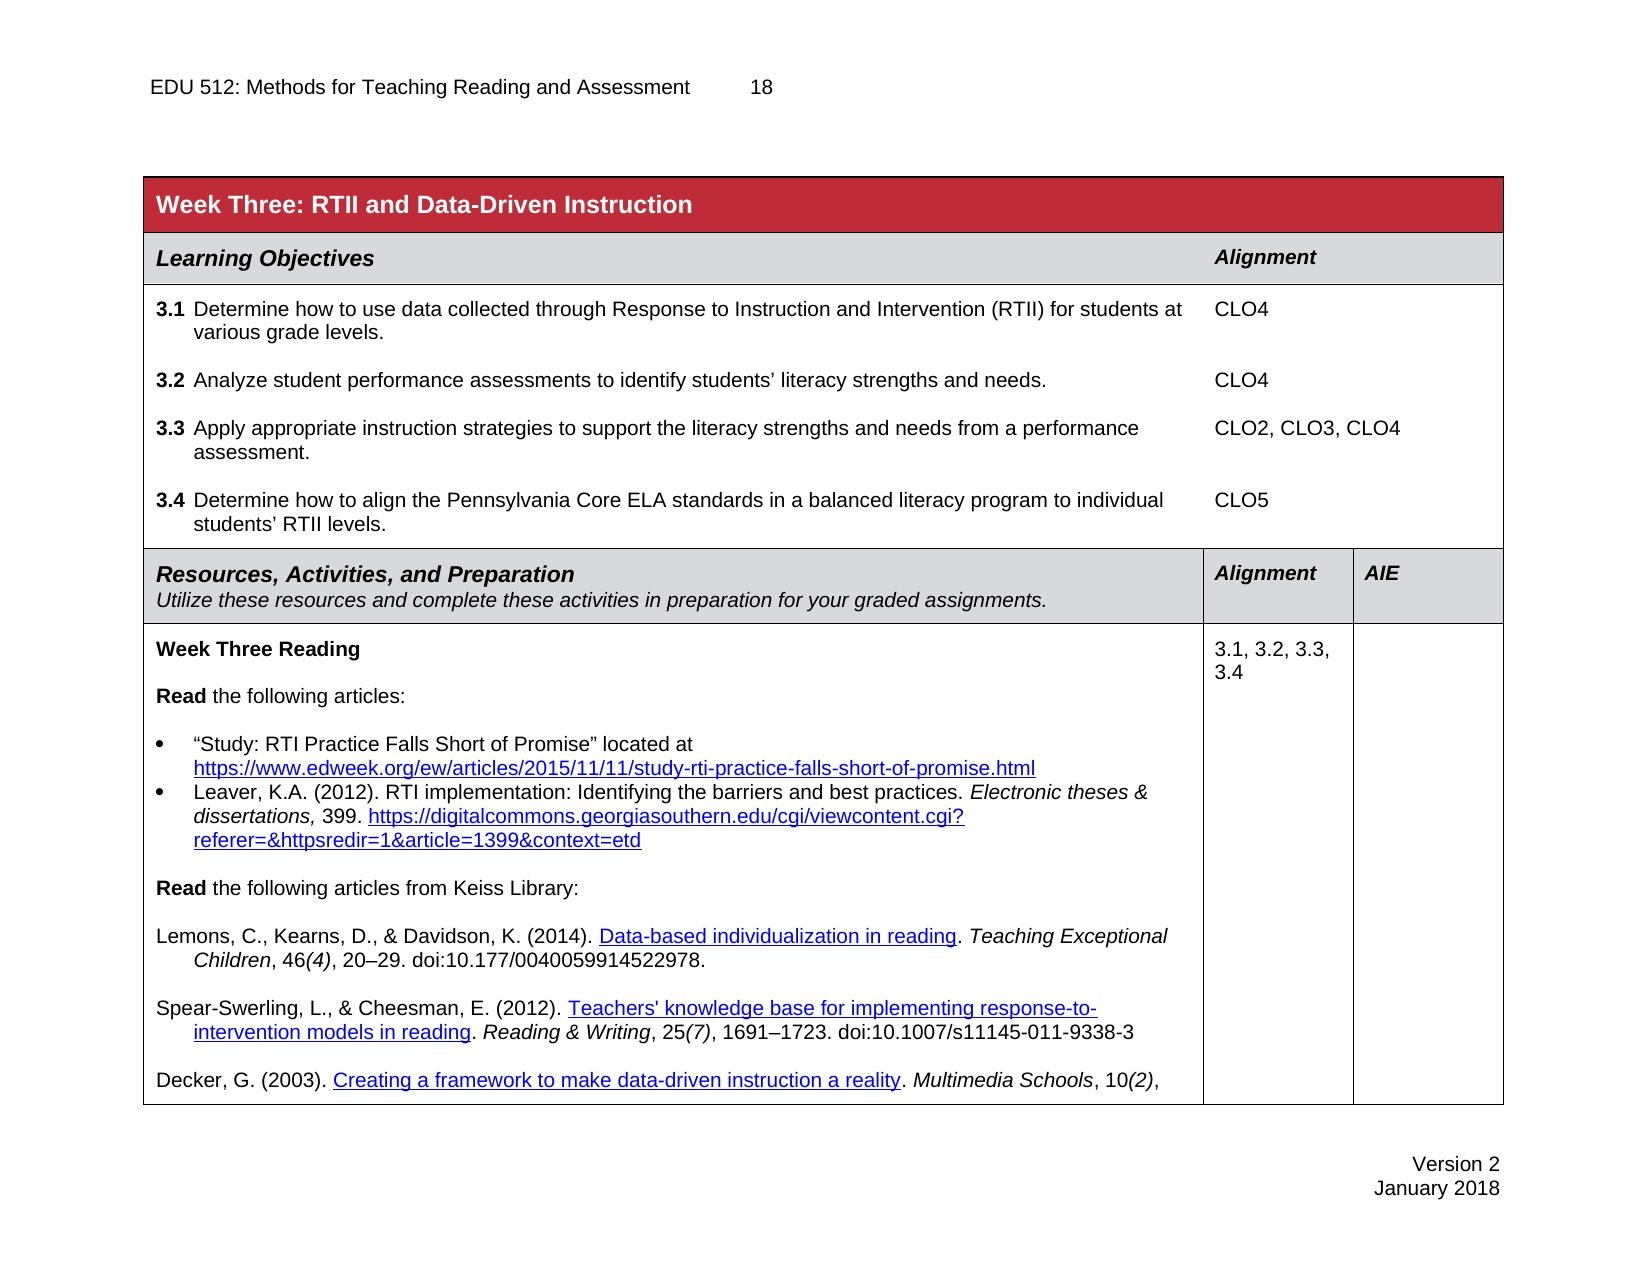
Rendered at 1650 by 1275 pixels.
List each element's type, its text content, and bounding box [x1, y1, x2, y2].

table_cell [1354, 624, 1503, 1104]
table_cell Resources, Activities, and Preparation Utilize these resources and complete these activities in preparation for your graded assignments. [144, 549, 1203, 623]
table_cell Alignment [1203, 233, 1503, 283]
table_header Week Three: RTII and Data-Driven Instruction [144, 178, 1203, 232]
table_cell Alignment [1204, 549, 1353, 623]
table_cell Apply appropriate instruction strategies to support the literacy strengths and needs from a performance assessment. [144, 404, 1203, 476]
table_cell Determine how to use data collected through Response to Instruction and Intervention (RTII) for students at various grade levels. [144, 285, 1203, 356]
table_cell Learning Objectives [144, 233, 1203, 283]
table_cell Determine how to align the Pennsylvania Core ELA standards in a balanced literacy program to individual students’ RTII levels. [144, 476, 1203, 548]
table_header [1353, 178, 1503, 232]
table_cell CLO4 [1203, 285, 1503, 356]
table_header [1203, 178, 1353, 232]
table_cell 3.1, 3.2, 3.3, 3.4 [1204, 624, 1353, 1104]
table_cell CLO2, CLO3, CLO4 [1203, 404, 1503, 476]
table_cell AIE [1354, 549, 1503, 623]
table_cell Analyze student performance assessments to identify students’ literacy strengths and needs. [144, 356, 1203, 404]
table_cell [144, 624, 1203, 1104]
table_cell CLO5 [1203, 476, 1503, 548]
table_cell CLO4 [1203, 356, 1503, 404]
